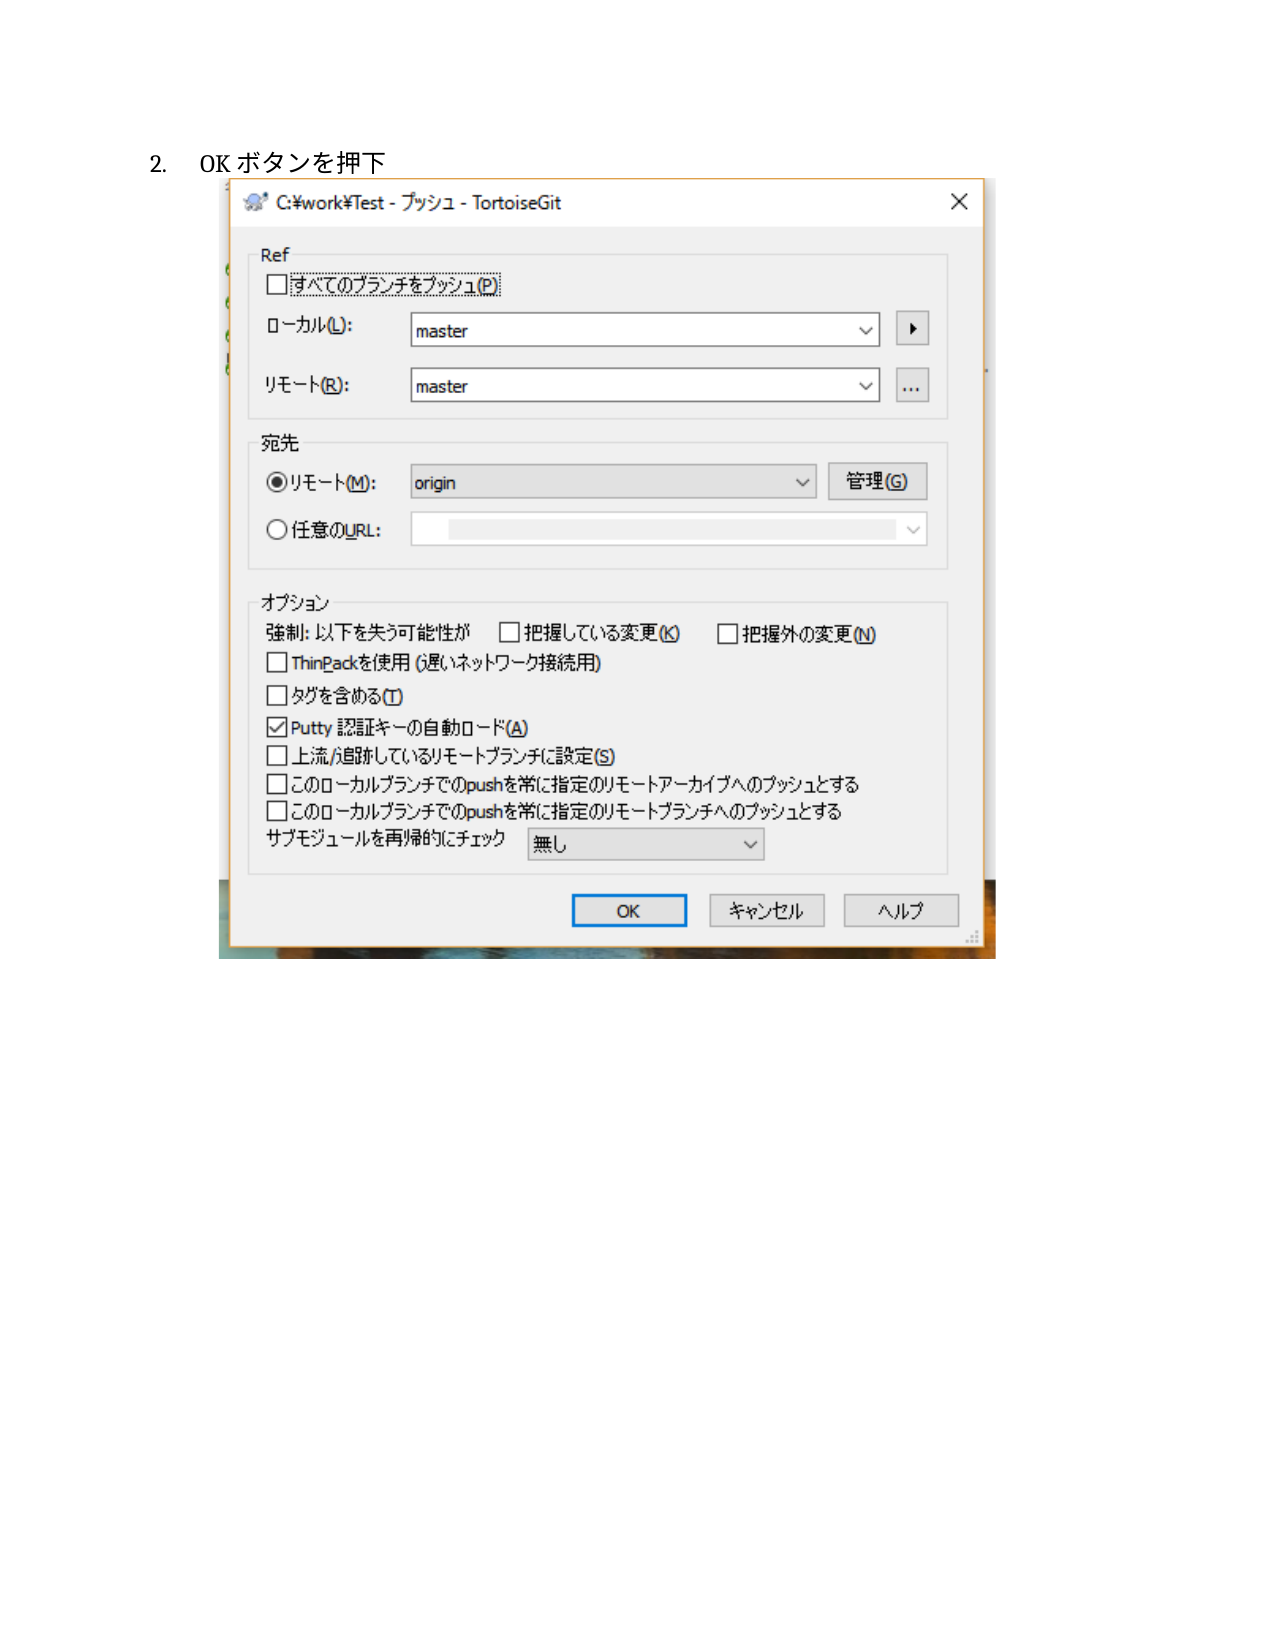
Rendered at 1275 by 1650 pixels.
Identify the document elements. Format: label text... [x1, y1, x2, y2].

picture [218, 178, 996, 959]
